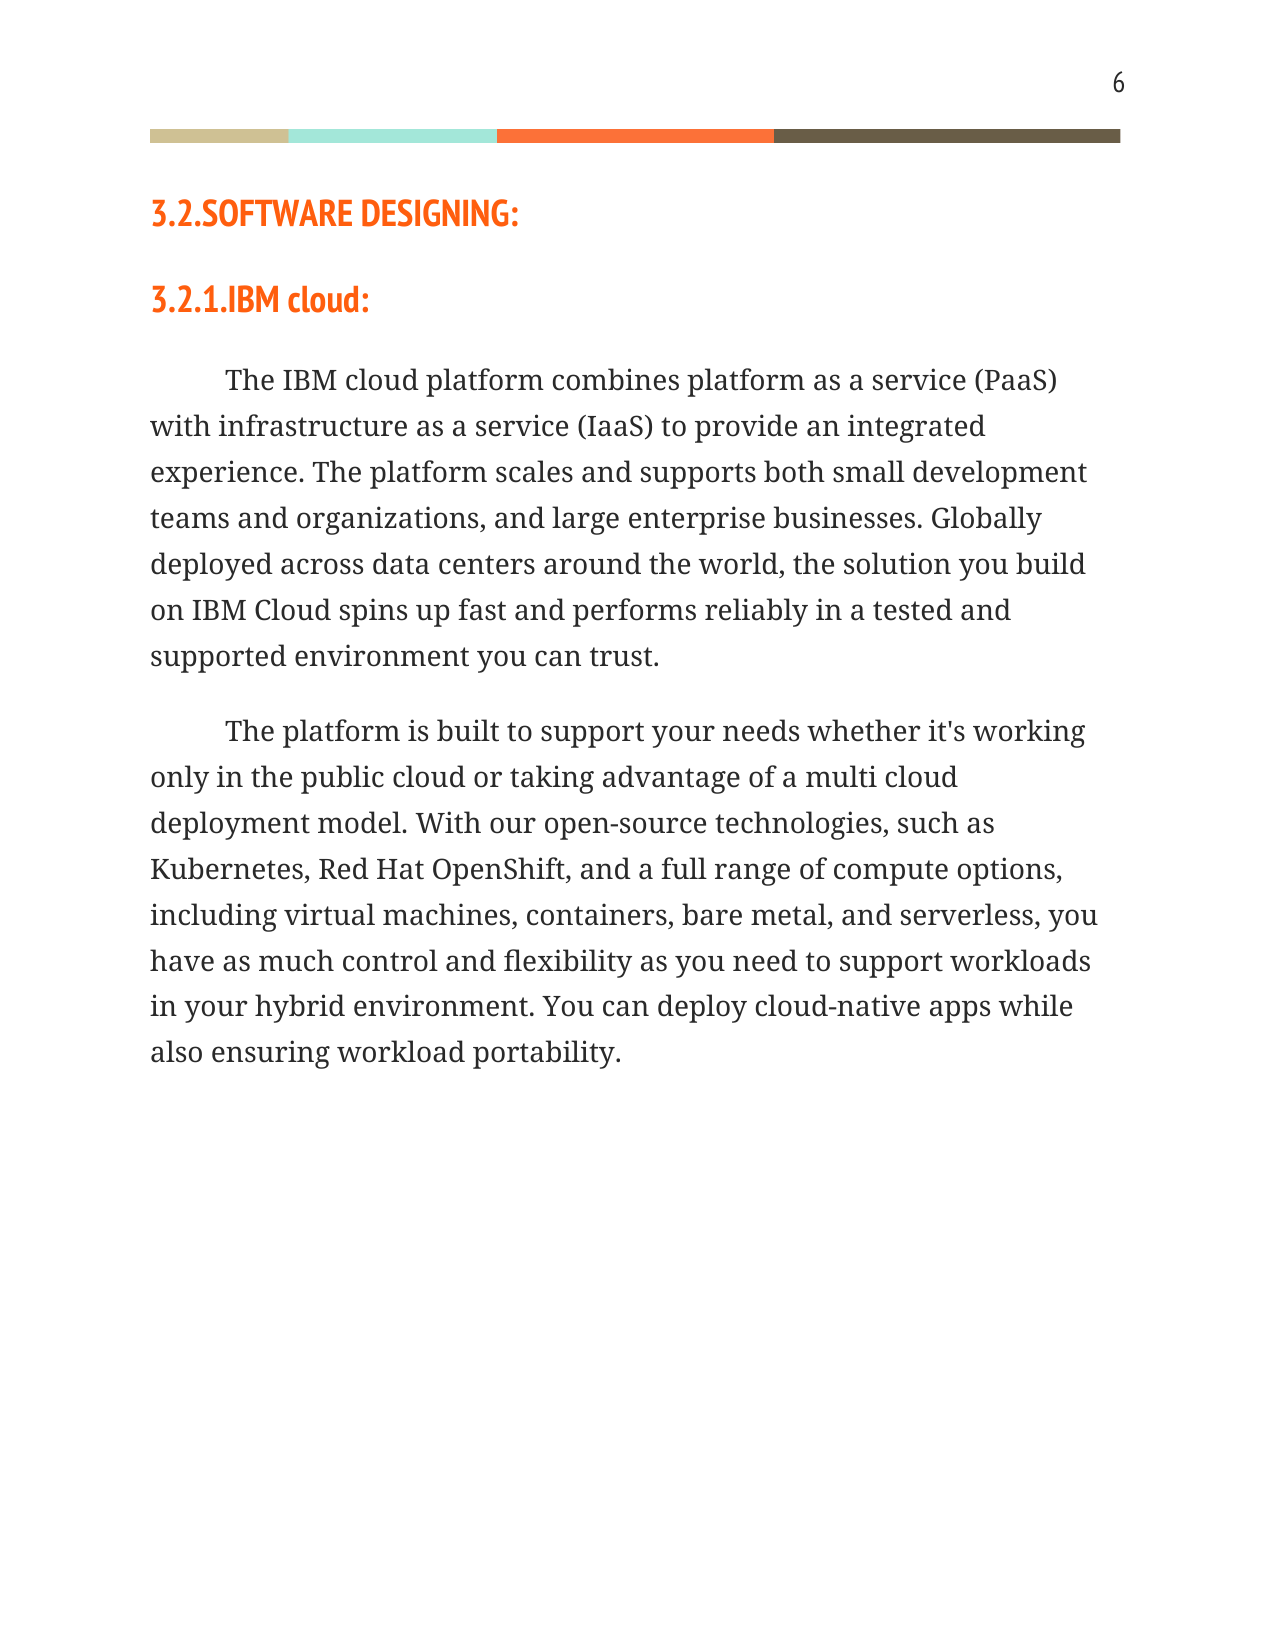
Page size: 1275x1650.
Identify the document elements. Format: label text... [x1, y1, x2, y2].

picture [150, 129, 1121, 143]
text The platform is built to support your needs whether it's working only in the public cloud or taking advantage of a multi cloud deployment model. With our open-source technologies, such as Kubernetes, Red Hat OpenShift, and a full range of compute options, including virtual machines, containers, bare metal, and serverless, you have as much control and flexibility as you need to support workloads in your hybrid environment. You can deploy cloud-native apps while also ensuring workload portability. [150, 711, 1125, 1071]
subtitle 3.2.SOFTWARE DESIGNING: [150, 188, 1125, 237]
subtitle 3.2.1.IBM cloud: [150, 274, 1125, 323]
text The IBM cloud platform combines platform as a service (PaaS) with infrastructure as a service (IaaS) to provide an integrated experience. The platform scales and supports both small development teams and organizations, and large enterprise businesses. Globally deployed across data centers around the world, the solution you build on IBM Cloud spins up fast and performs reliably in a tested and supported environment you can trust. [150, 360, 1125, 674]
